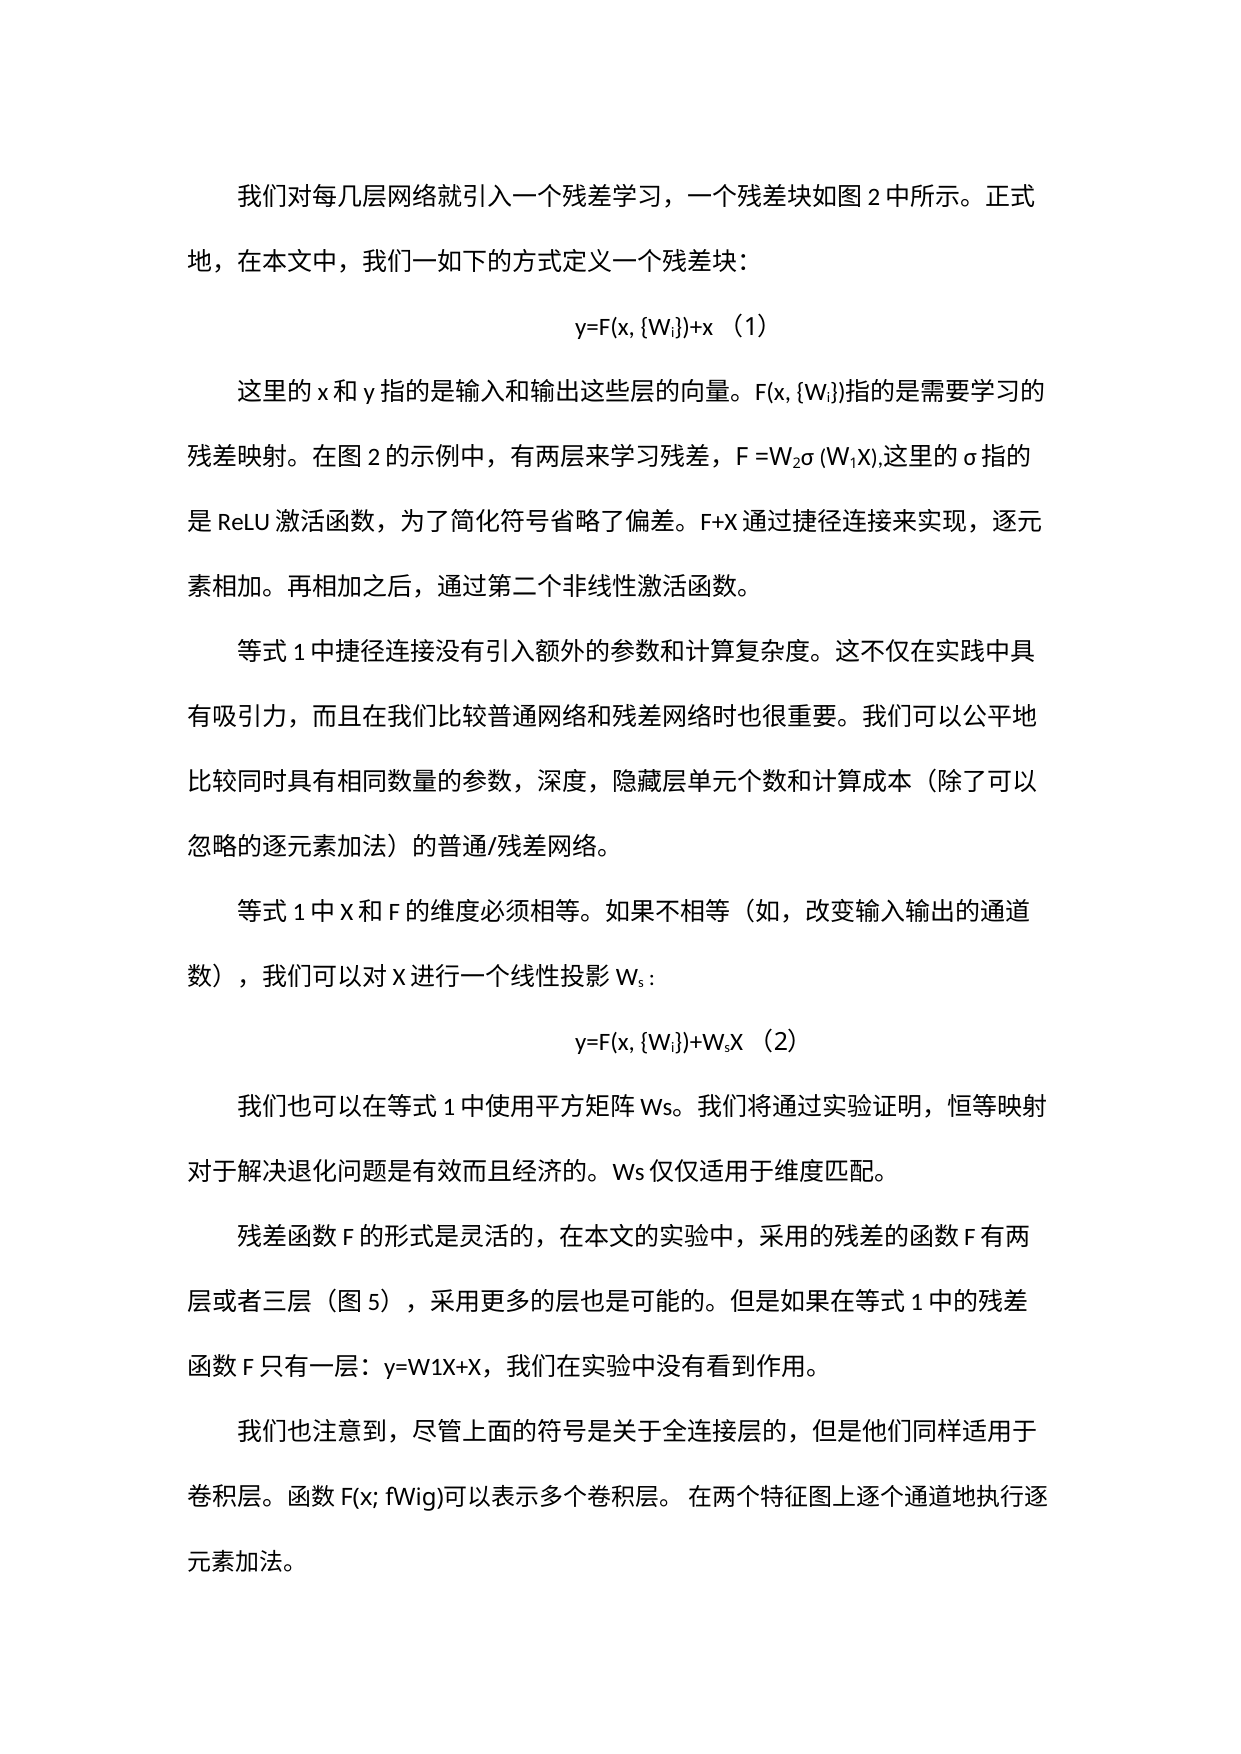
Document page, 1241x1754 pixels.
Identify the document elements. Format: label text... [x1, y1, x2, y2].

text 残差函数F的形式是灵活的，在本文的实验中，采用的残差的函数F有两层或者三层（图5），采用更多的层也是可能的。但是如果在等式1中的残差函数F只有一层：y=W1X+X，我们在实验中没有看到作用。 [187, 1202, 1053, 1397]
text 我们对每几层网络就引入一个残差学习，一个残差块如图2中所示。正式地，在本文中，我们一如下的方式定义一个残差块： [187, 162, 1053, 292]
text y=F(x, {Wi})+x （1） [525, 292, 1053, 357]
text 等式1中X和F的维度必须相等。如果不相等（如，改变输入输出的通道数），我们可以对X进行一个线性投影Ws : [187, 877, 1053, 1007]
text y=F(x, {Wi})+WsX （2） [525, 1007, 1053, 1072]
text 这里的x和y指的是输入和输出这些层的向量。F(x, {Wi})指的是需要学习的残差映射。在图2的示例中，有两层来学习残差，F =W2σ (W1X),这里的σ指的是ReLU激活函数，为了简化符号省略了偏差。F+X通过捷径连接来实现，逐元素相加。再相加之后，通过第二个非线性激活函数。 [187, 357, 1053, 617]
text 我们也注意到，尽管上面的符号是关于全连接层的，但是他们同样适用于卷积层。函数F(x; fWig)可以表示多个卷积层。 在两个特征图上逐个通道地执行逐元素加法。 [187, 1397, 1053, 1592]
text 我们也可以在等式1中使用平方矩阵Ws。我们将通过实验证明，恒等映射对于解决退化问题是有效而且经济的。Ws仅仅适用于维度匹配。 [187, 1072, 1053, 1202]
text 等式1中捷径连接没有引入额外的参数和计算复杂度。这不仅在实践中具有吸引力，而且在我们比较普通网络和残差网络时也很重要。我们可以公平地比较同时具有相同数量的参数，深度，隐藏层单元个数和计算成本（除了可以忽略的逐元素加法）的普通/残差网络。 [187, 617, 1053, 877]
